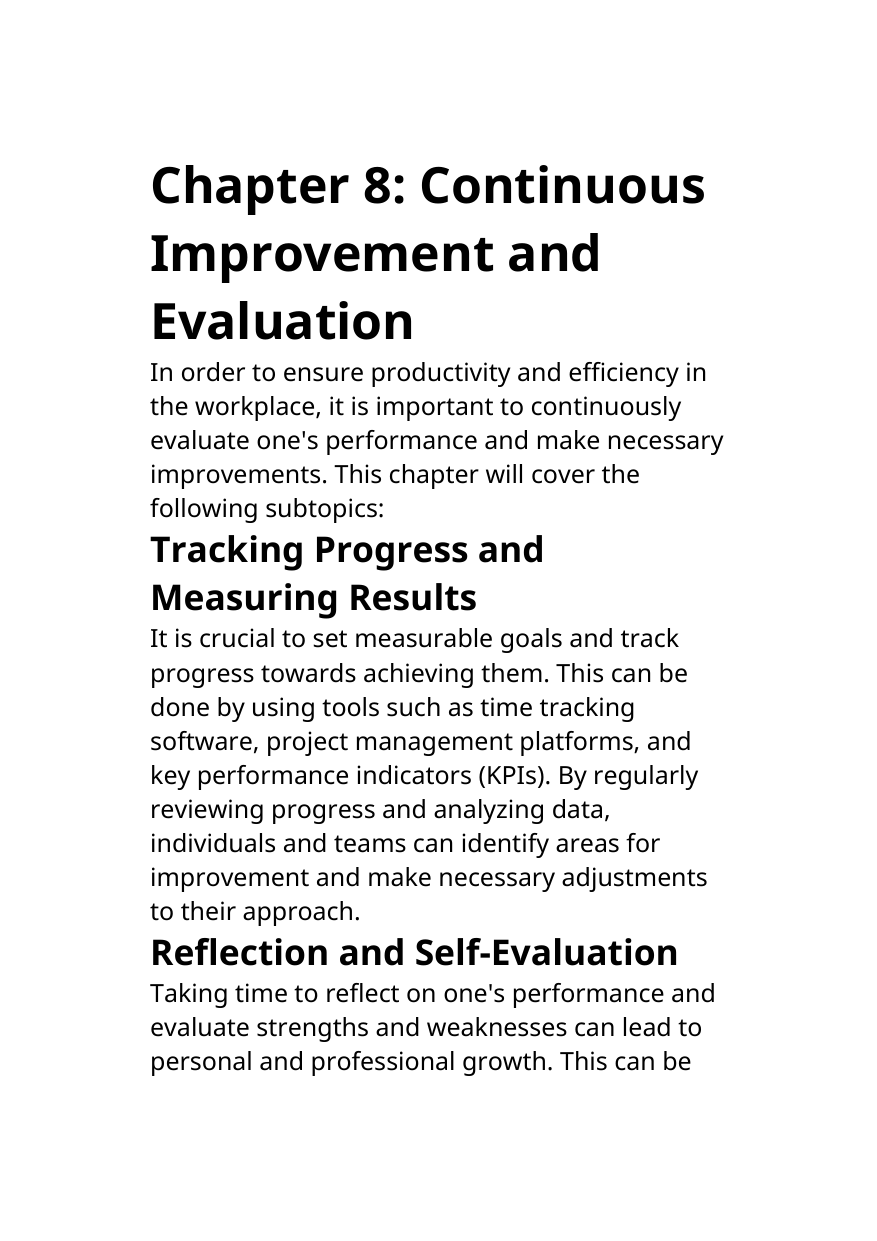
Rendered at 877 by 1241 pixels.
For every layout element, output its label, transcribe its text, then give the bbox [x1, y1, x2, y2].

subtitle Chapter 8: Continuous Improvement and Evaluation [150, 150, 727, 354]
subtitle Tracking Progress and Measuring Results [150, 525, 727, 621]
subtitle Reflection and Self-Evaluation [150, 928, 727, 976]
text It is crucial to set measurable goals and track progress towards achieving them. This can be done by using tools such as time tracking software, project management platforms, and key performance indicators (KPIs). By regularly reviewing progress and analyzing data, individuals and teams can identify areas for improvement and make necessary adjustments to their approach. [150, 621, 727, 928]
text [150, 976, 727, 1078]
text In order to ensure productivity and efficiency in the workplace, it is important to continuously evaluate one's performance and make necessary improvements. This chapter will cover the following subtopics: [150, 354, 727, 525]
